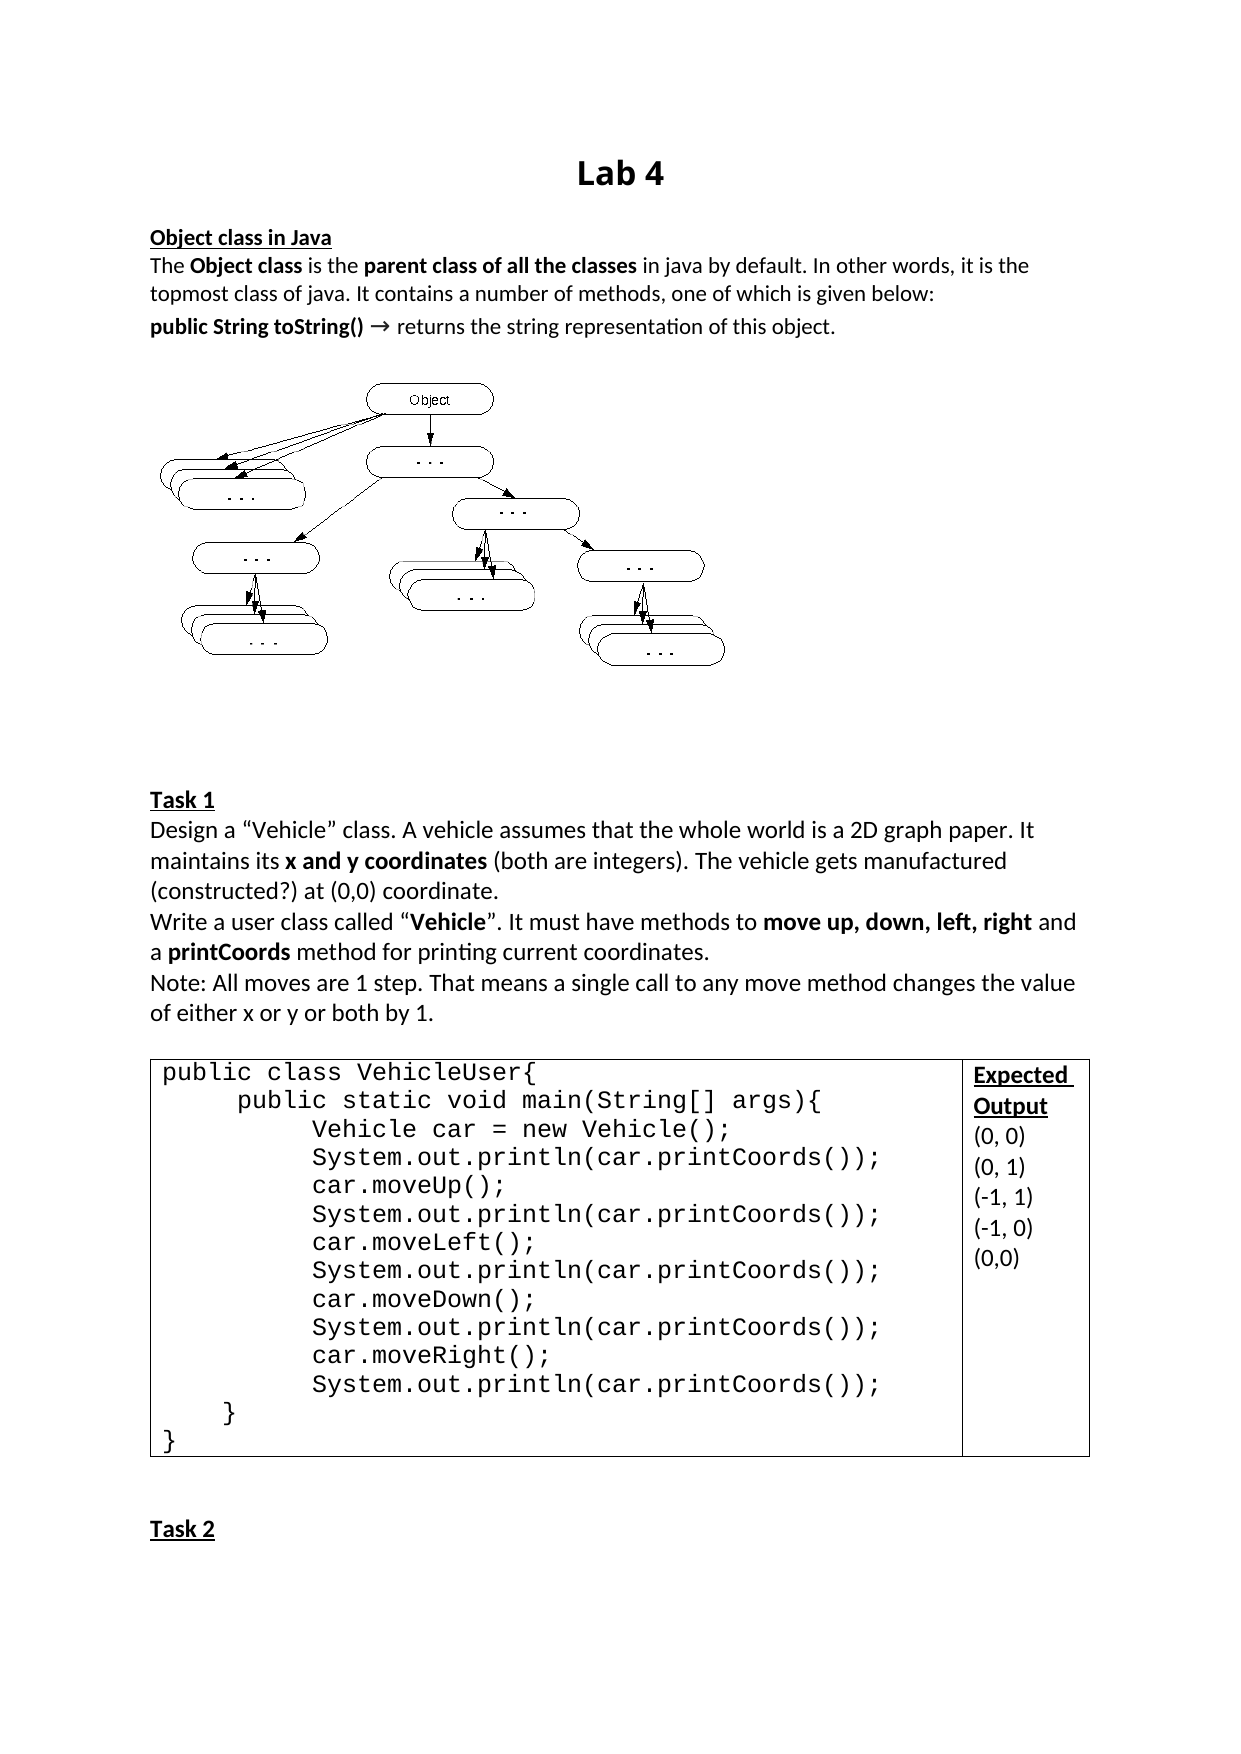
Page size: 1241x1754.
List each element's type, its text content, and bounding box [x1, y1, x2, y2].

text The Object class is the parent class of all the classes in java by default. In other words, it is the topmost class of java. It contains a number of methods, one of which is given below: [150, 251, 1090, 307]
text Task 2 [150, 1513, 1090, 1544]
text Task 1 [150, 784, 1090, 814]
text public String toString() returns the string representation of this object. [150, 307, 1090, 342]
text Write a user class called “Vehicle”. It must have methods to move up, down, left, right and a printCoords method for printing current coordinates. [150, 906, 1090, 967]
text Design a “Vehicle” class. A vehicle assumes that the whole world is a 2D graph paper. It maintains its x and y coordinates (both are integers). The vehicle gets manufactured (constructed?) at (0,0) coordinate. [150, 814, 1090, 906]
table_header public class VehicleUser{ public static void main(String[] args){ Vehicle car = new Vehicle(); System.out.println(car.printCoords()); car.moveUp(); System.out.println(car.printCoords()); car.moveLeft(); System.out.println(car.printCoords()); car.moveDown(); System.out.println(car.printCoords()); car.moveRight(); System.out.println(car.printCoords()); } } [151, 1060, 962, 1456]
picture [150, 369, 739, 672]
text Lab 4 [150, 150, 1090, 195]
table_header Expected Output (0, 0) (0, 1) (-1, 1) (-1, 0) (0,0) [963, 1060, 1089, 1456]
text Note: All moves are 1 step. That means a single call to any move method changes the value of either x or y or both by 1. [150, 967, 1090, 1028]
text Object class in Java [150, 223, 1090, 251]
